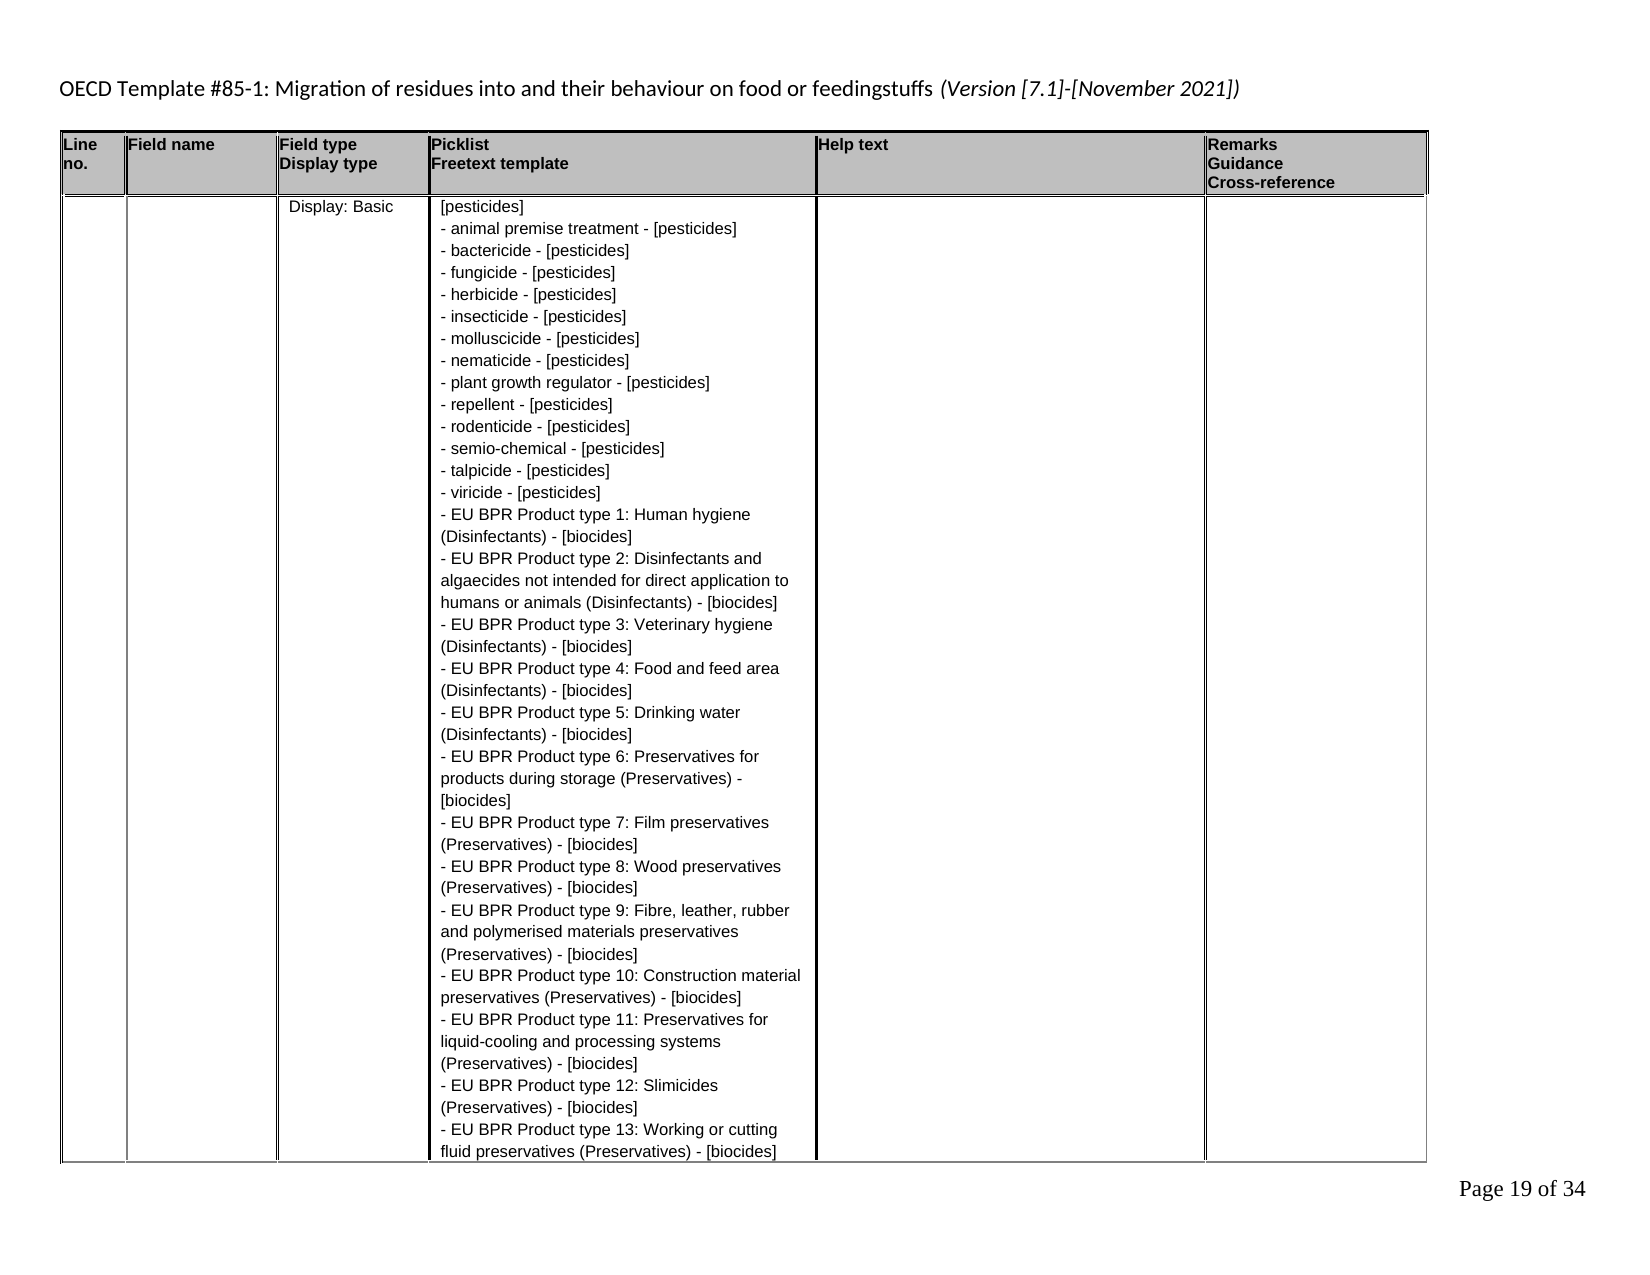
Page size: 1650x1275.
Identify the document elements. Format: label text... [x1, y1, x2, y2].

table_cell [429, 197, 816, 1161]
table_header Field name [126, 133, 277, 194]
table_header Field type Display type [278, 132, 429, 194]
table_cell [61, 194, 126, 1161]
table_cell [1206, 194, 1427, 1161]
table_header Picklist Freetext template [429, 133, 816, 194]
table_header Remarks Guidance Cross-reference [1206, 133, 1426, 194]
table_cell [816, 197, 1206, 1161]
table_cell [278, 197, 429, 1161]
table_cell Product type [126, 197, 277, 1161]
table_header Help text [816, 133, 1206, 194]
table_header Line no. [63, 132, 126, 194]
